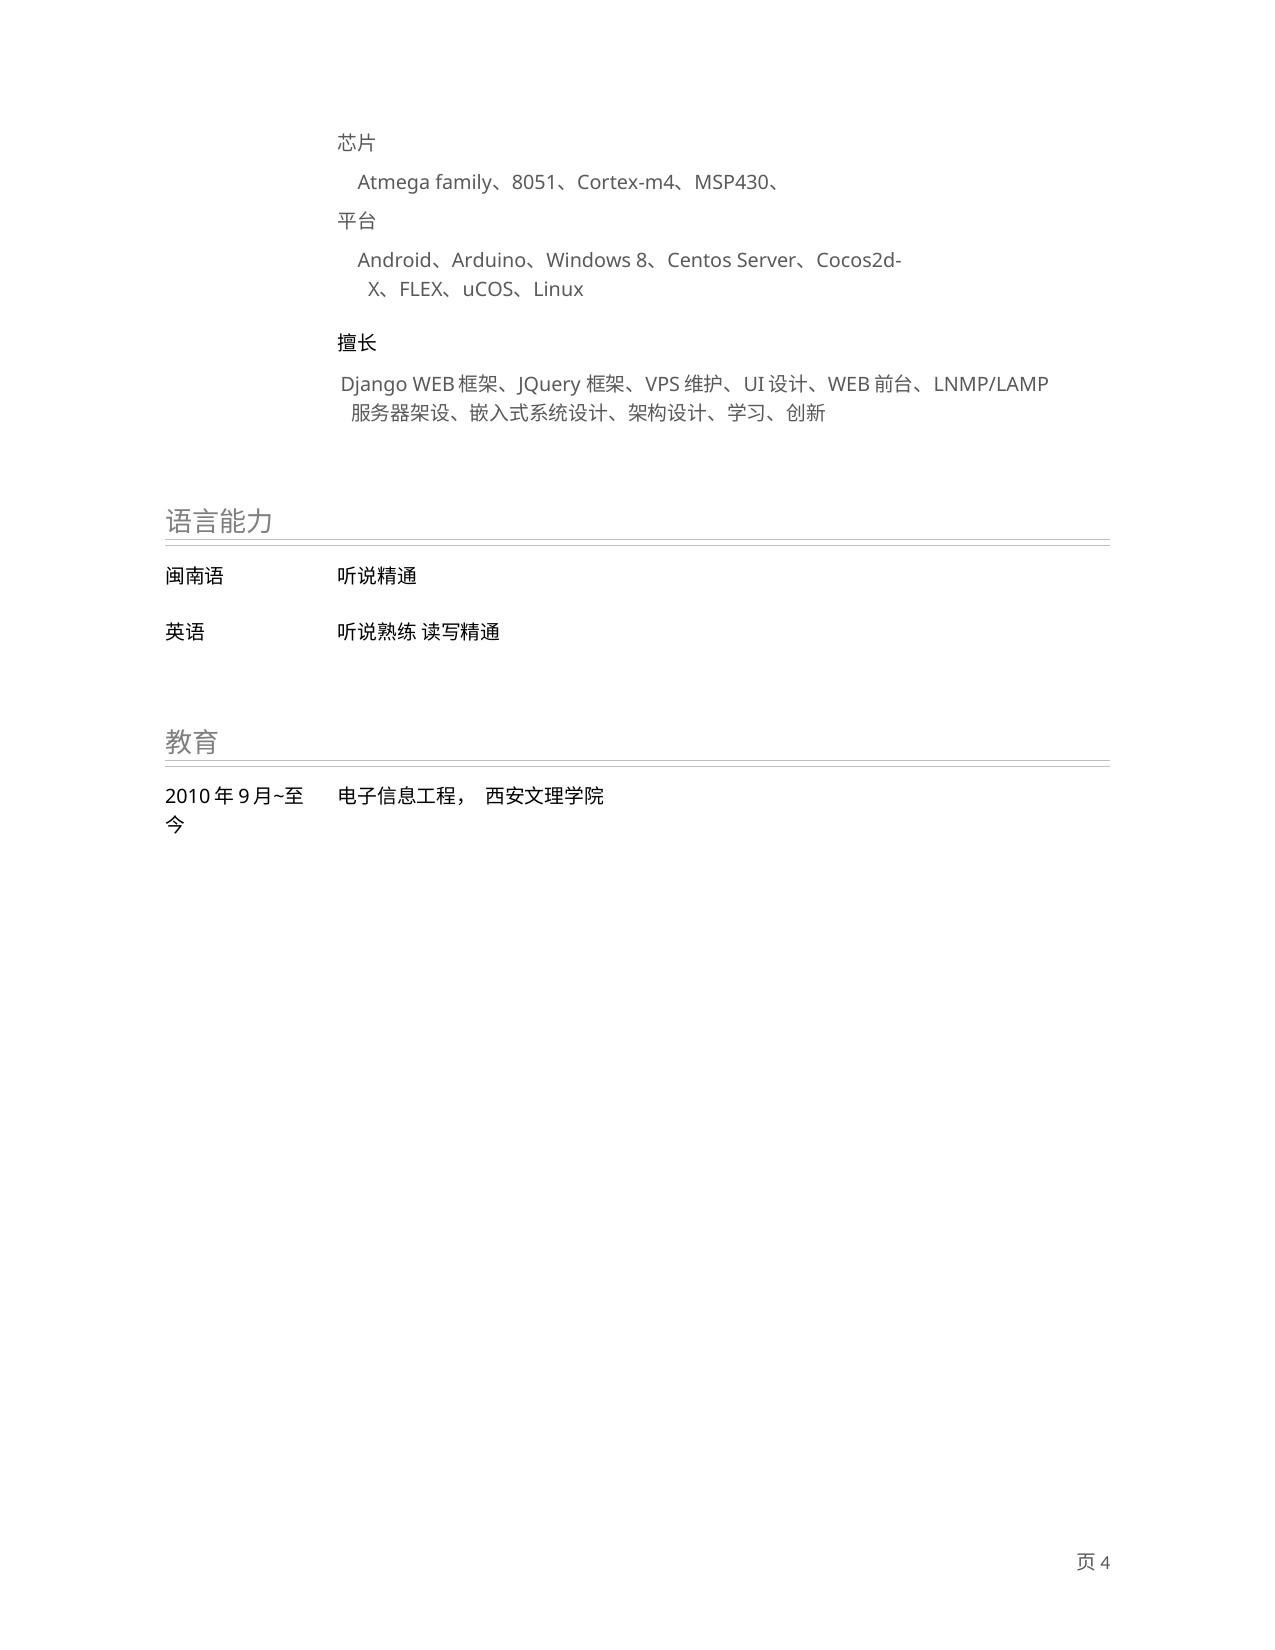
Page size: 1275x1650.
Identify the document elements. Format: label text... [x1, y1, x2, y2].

table_cell 英语 [165, 601, 337, 657]
text 语言能力 [165, 503, 1050, 539]
table_header [338, 540, 1110, 545]
table_cell 电子信息工程， [338, 767, 1110, 851]
table_header [165, 761, 337, 766]
table_cell 听说熟练 读写精通 [338, 601, 1110, 657]
table_cell 闽南语 [165, 546, 337, 601]
table_header [338, 761, 1110, 766]
table_cell 听说精通 [338, 546, 1110, 601]
table_cell 2010年9月~至今 [165, 767, 337, 851]
table_header [165, 540, 337, 545]
text 教育 [165, 724, 1050, 759]
